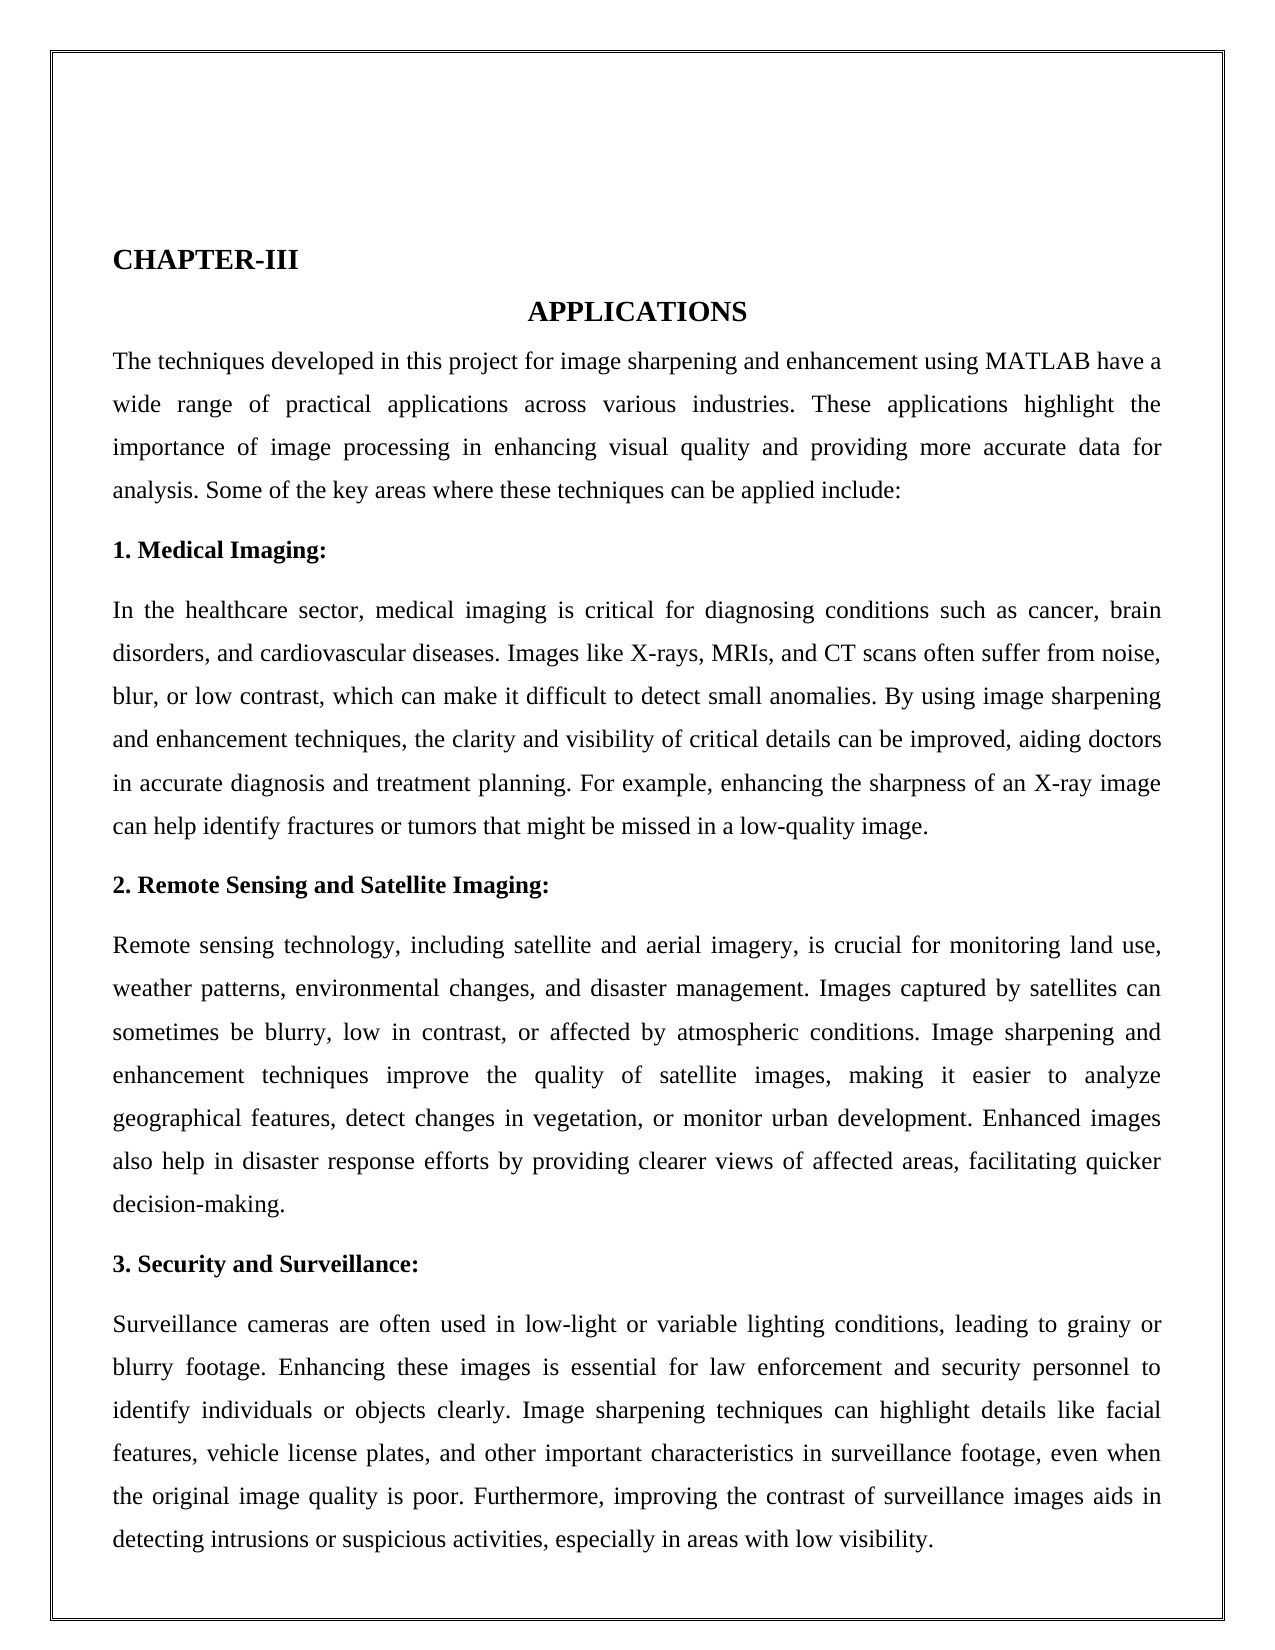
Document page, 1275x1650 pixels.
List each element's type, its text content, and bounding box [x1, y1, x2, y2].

text In the healthcare sector, medical imaging is critical for diagnosing conditions such as cancer, brain disorders, and cardiovascular diseases. Images like X-rays, MRIs, and CT scans often suffer from noise, blur, or low contrast, which can make it difficult to detect small anomalies. By using image sharpening and enhancement techniques, the clarity and visibility of critical details can be improved, aiding doctors in accurate diagnosis and treatment planning. For example, enhancing the sharpness of an X-ray image can help identify fractures or tumors that might be missed in a low-quality image. [112, 595, 1162, 839]
text The techniques developed in this project for image sharpening and enhancement using MATLAB have a wide range of practical applications across various industries. These applications highlight the importance of image processing in enhancing visual quality and providing more accurate data for analysis. Some of the key areas where these techniques can be applied include: [112, 346, 1162, 504]
text 3. Security and Surveillance: [112, 1249, 1162, 1278]
text Surveillance cameras are often used in low-light or variable lighting conditions, leading to grainy or blurry footage. Enhancing these images is essential for law enforcement and security personnel to identify individuals or objects clearly. Image sharpening techniques can highlight details like facial features, vehicle license plates, and other important characteristics in surveillance footage, even when the original image quality is poor. Furthermore, improving the contrast of surveillance images aids in detecting intrusions or suspicious activities, especially in areas with low visibility. [112, 1309, 1162, 1553]
text 2. Remote Sensing and Satellite Imaging: [112, 871, 1162, 899]
text APPLICATIONS [112, 294, 1162, 327]
text Remote sensing technology, including satellite and aerial imagery, is crucial for monitoring land use, weather patterns, environmental changes, and disaster management. Images captured by satellites can sometimes be blurry, low in contrast, or affected by atmospheric conditions. Image sharpening and enhancement techniques improve the quality of satellite images, making it easier to analyze geographical features, detect changes in vegetation, or monitor urban development. Enhanced images also help in disaster response efforts by providing clearer views of affected areas, facilitating quicker decision-making. [112, 930, 1162, 1218]
text CHAPTER-III [112, 242, 1162, 275]
text 1. Medical Imaging: [112, 535, 1162, 564]
